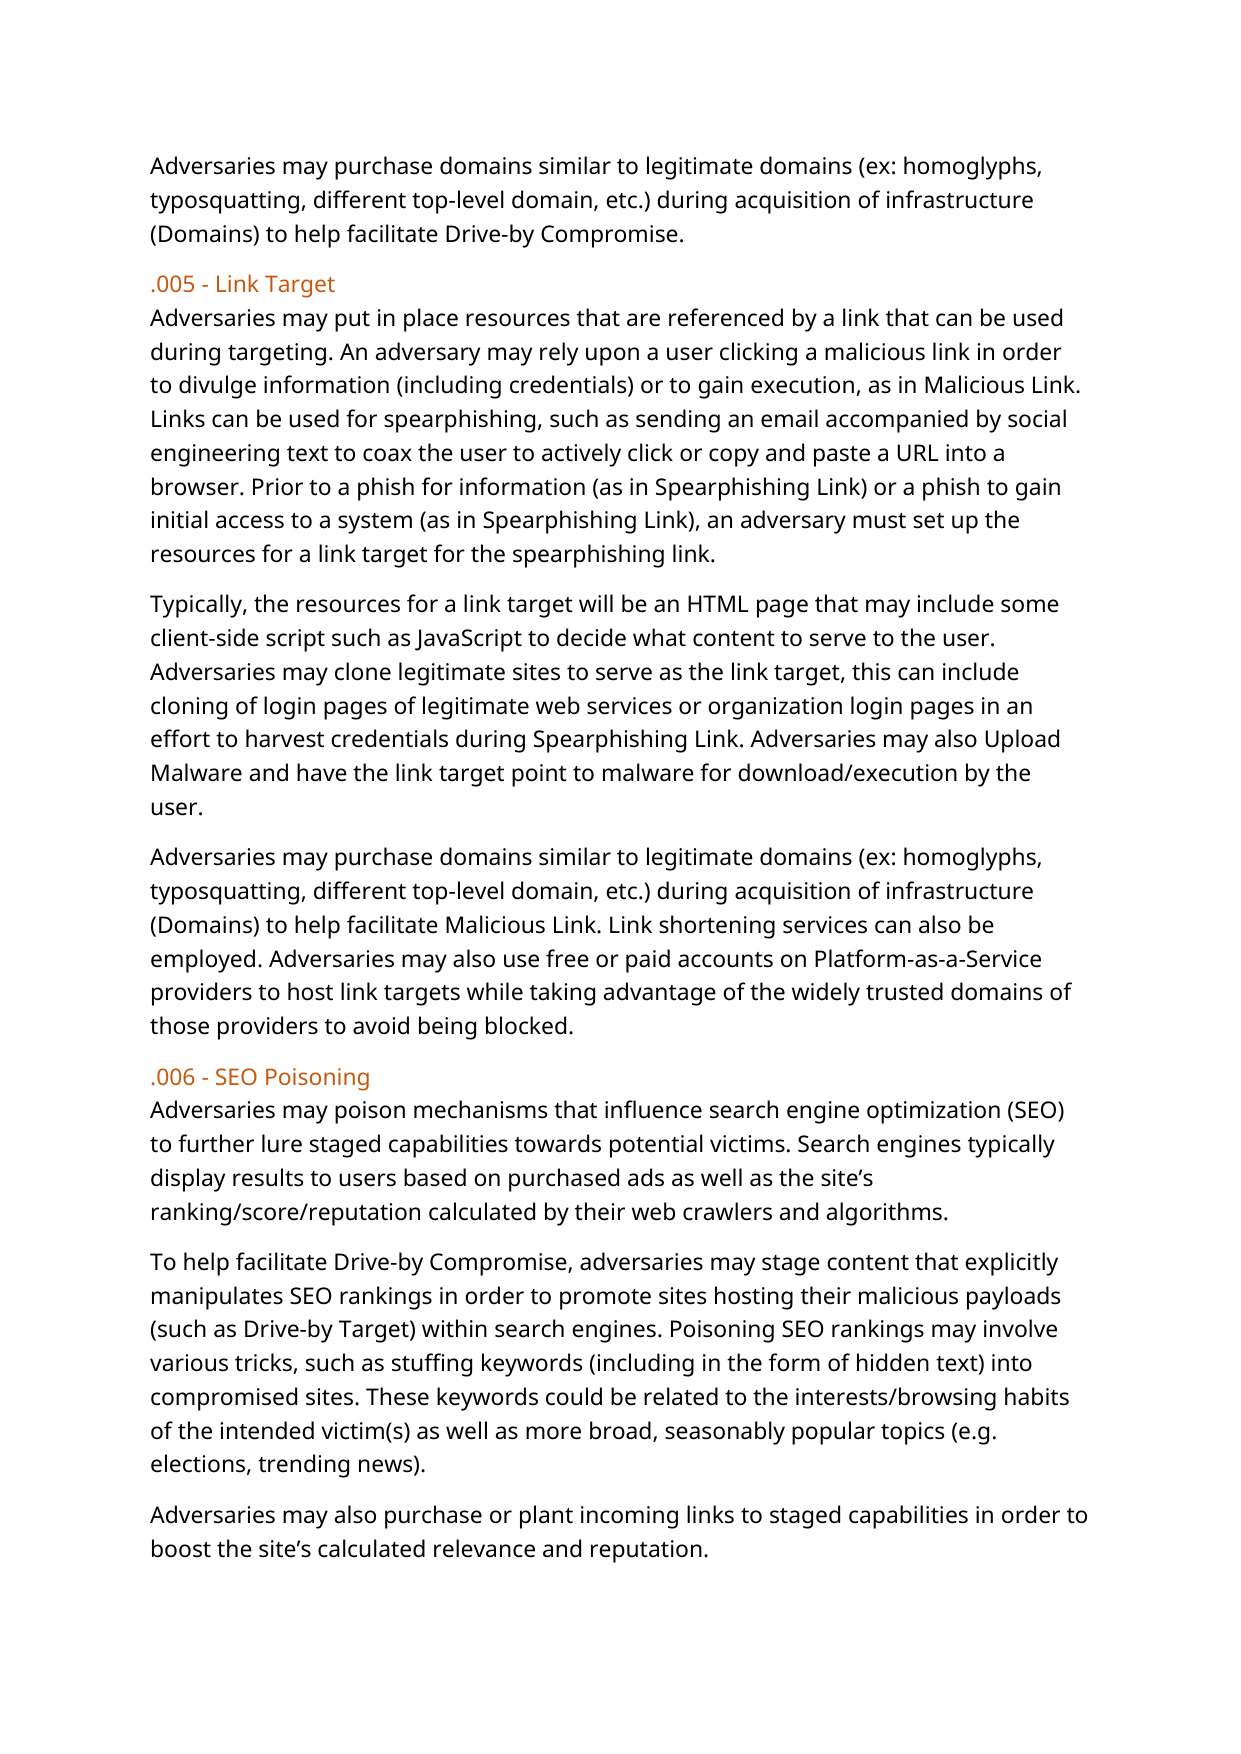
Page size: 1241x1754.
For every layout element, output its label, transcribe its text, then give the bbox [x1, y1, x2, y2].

subtitle .006 - SEO Poisoning [150, 1060, 1090, 1092]
text Adversaries may poison mechanisms that influence search engine optimization (SEO) to further lure staged capabilities towards potential victims. Search engines typically display results to users based on purchased ads as well as the site’s ranking/score/reputation calculated by their web crawlers and algorithms. [150, 1094, 1090, 1227]
text Adversaries may put in place resources that are referenced by a link that can be used during targeting. An adversary may rely upon a user clicking a malicious link in order to divulge information (including credentials) or to gain execution, as in Malicious Link. Links can be used for spearphishing, such as sending an email accompanied by social engineering text to coax the user to actively click or copy and paste a URL into a browser. Prior to a phish for information (as in Spearphishing Link) or a phish to gain initial access to a system (as in Spearphishing Link), an adversary must set up the resources for a link target for the spearphishing link. [150, 302, 1090, 569]
text Typically, the resources for a link target will be an HTML page that may include some client-side script such as JavaScript to decide what content to serve to the user. Adversaries may clone legitimate sites to serve as the link target, this can include cloning of login pages of legitimate web services or organization login pages in an effort to harvest credentials during Spearphishing Link. Adversaries may also Upload Malware and have the link target point to malware for download/execution by the user. [150, 588, 1090, 822]
text Adversaries may purchase domains similar to legitimate domains (ex: homoglyphs, typosquatting, different top-level domain, etc.) during acquisition of infrastructure (Domains) to help facilitate Drive-by Compromise. [150, 150, 1090, 249]
text To help facilitate Drive-by Compromise, adversaries may stage content that explicitly manipulates SEO rankings in order to promote sites hosting their malicious payloads (such as Drive-by Target) within search engines. Poisoning SEO rankings may involve various tricks, such as stuffing keywords (including in the form of hidden text) into compromised sites. These keywords could be related to the interests/browsing habits of the intended victim(s) as well as more broad, seasonably popular topics (e.g. elections, trending news). [150, 1246, 1090, 1479]
text Adversaries may purchase domains similar to legitimate domains (ex: homoglyphs, typosquatting, different top-level domain, etc.) during acquisition of infrastructure (Domains) to help facilitate Malicious Link. Link shortening services can also be employed. Adversaries may also use free or paid accounts on Platform-as-a-Service providers to host link targets while taking advantage of the widely trusted domains of those providers to avoid being blocked. [150, 841, 1090, 1041]
subtitle .005 - Link Target [150, 268, 1090, 299]
text Adversaries may also purchase or plant incoming links to staged capabilities in order to boost the site’s calculated relevance and reputation. [150, 1499, 1090, 1564]
